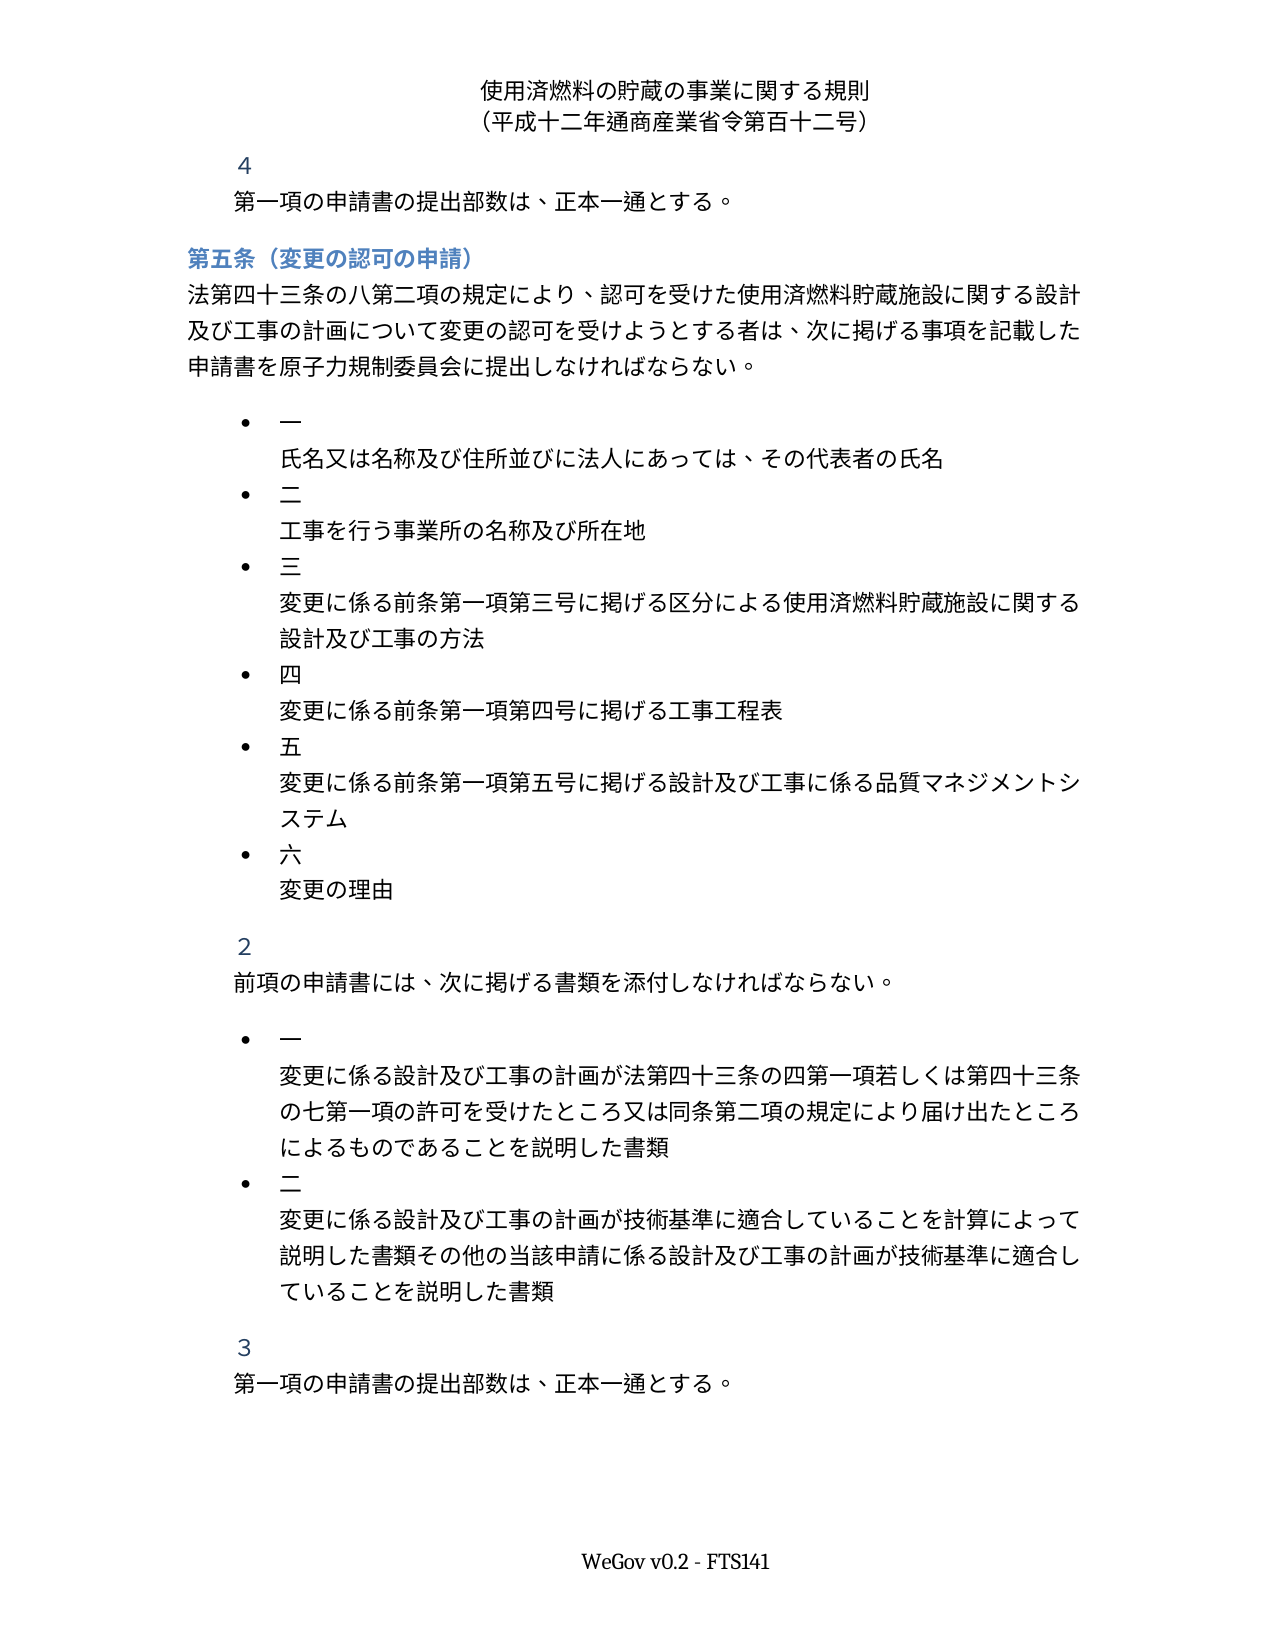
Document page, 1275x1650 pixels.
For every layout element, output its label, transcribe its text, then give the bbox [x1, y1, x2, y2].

subtitle ２ [233, 931, 1087, 962]
list 三 変更に係る前条第一項第三号に掲げる区分による使用済燃料貯蔵施設に関する設計及び工事の方法 [242, 551, 1087, 654]
subtitle ４ [233, 150, 1087, 181]
list 四 変更に係る前条第一項第四号に掲げる工事工程表 [242, 659, 1087, 726]
text 第一項の申請書の提出部数は、正本一通とする。 [233, 1368, 1087, 1399]
text 前項の申請書には、次に掲げる書類を添付しなければならない。 [233, 967, 1087, 998]
list 一 変更に係る設計及び工事の計画が法第四十三条の四第一項若しくは第四十三条の七第一項の許可を受けたところ又は同条第二項の規定により届け出たところによるものであることを説明した書類 [242, 1024, 1087, 1163]
list 六 変更の理由 [242, 838, 1087, 906]
subtitle ３ [233, 1332, 1087, 1363]
list 五 変更に係る前条第一項第五号に掲げる設計及び工事に係る品質マネジメントシステム [242, 731, 1087, 834]
list 二 変更に係る設計及び工事の計画が技術基準に適合していることを計算によって説明した書類その他の当該申請に係る設計及び工事の計画が技術基準に適合していることを説明した書類 [242, 1168, 1087, 1307]
text 第一項の申請書の提出部数は、正本一通とする。 [233, 186, 1087, 217]
list 一 氏名又は名称及び住所並びに法人にあっては、その代表者の氏名 [242, 407, 1087, 474]
list 二 工事を行う事業所の名称及び所在地 [242, 479, 1087, 546]
text 法第四十三条の八第二項の規定により、認可を受けた使用済燃料貯蔵施設に関する設計及び工事の計画について変更の認可を受けようとする者は、次に掲げる事項を記載した申請書を原子力規制委員会に提出しなければならない。 [187, 279, 1087, 382]
subtitle 第五条（変更の認可の申請） [187, 243, 1087, 274]
